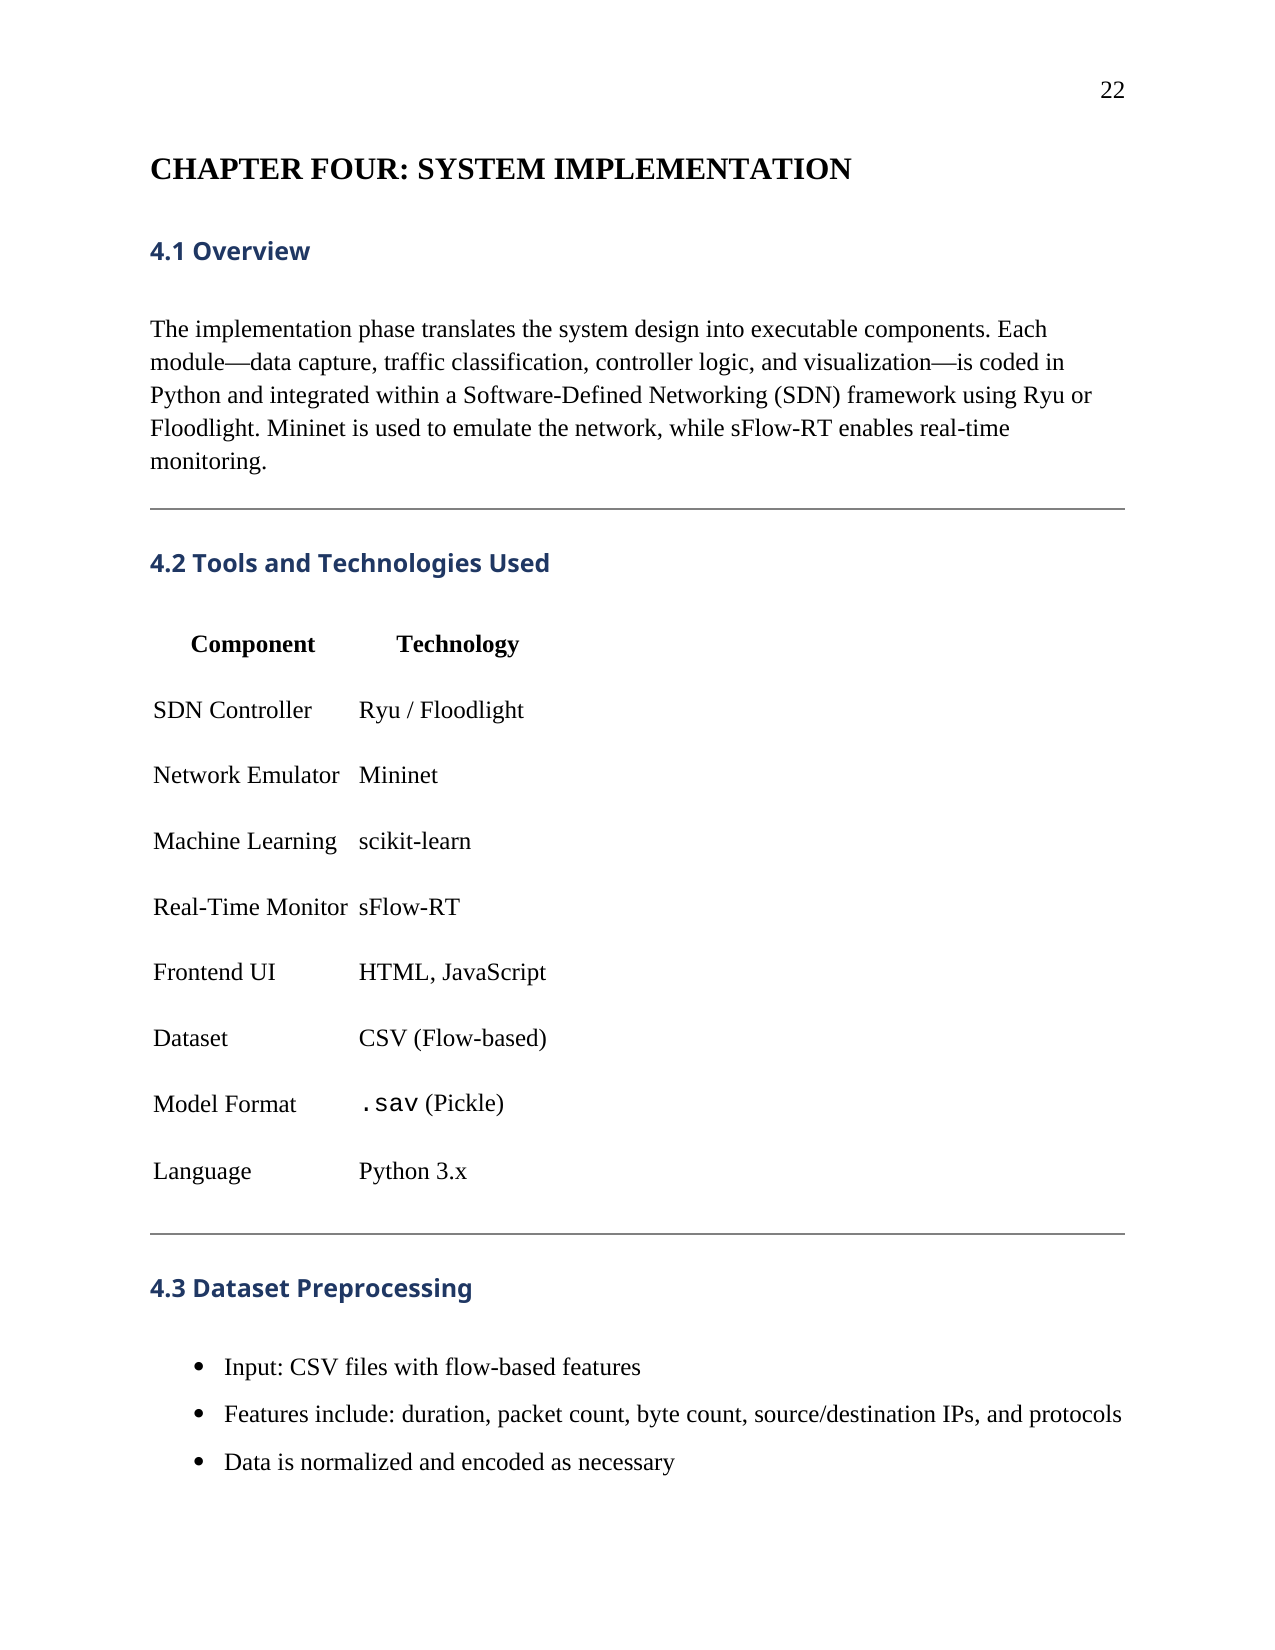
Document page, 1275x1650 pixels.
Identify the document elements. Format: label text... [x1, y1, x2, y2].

table_cell CSV (Flow-based) [356, 1020, 560, 1085]
list Data is normalized and encoded as necessary [194, 1447, 1125, 1476]
table_header Component [150, 627, 356, 692]
table_cell Mininet [356, 758, 560, 823]
table_cell Dataset [150, 1020, 356, 1085]
table_cell scikit-learn [356, 823, 560, 889]
table_cell HTML, JavaScript [356, 954, 560, 1020]
table_cell Real-Time Monitor [150, 889, 356, 954]
subtitle 4.3 Dataset Preprocessing [150, 1271, 1125, 1305]
list Input: CSV files with flow-based features [194, 1352, 1125, 1380]
table_cell Frontend UI [150, 954, 356, 1020]
table_cell Network Emulator [150, 758, 356, 823]
table_header Technology [356, 627, 560, 692]
table_cell Ryu / Floodlight [356, 692, 560, 758]
table_cell Model Format [150, 1085, 356, 1153]
table_cell Language [150, 1153, 356, 1218]
subtitle CHAPTER FOUR: SYSTEM IMPLEMENTATION [150, 150, 1125, 186]
table_cell sFlow-RT [356, 889, 560, 954]
list Features include: duration, packet count, byte count, source/destination IPs, and protocols [194, 1399, 1125, 1428]
subtitle 4.2 Tools and Technologies Used [150, 546, 1125, 580]
subtitle 4.1 Overview [150, 233, 1125, 267]
text The implementation phase translates the system design into executable components. Each module—data capture, traffic classification, controller logic, and visualization—is coded in Python and integrated within a Software-Defined Networking (SDN) framework using Ryu or Floodlight. Mininet is used to emulate the network, while sFlow-RT enables real-time monitoring. [150, 314, 1125, 475]
table_cell Machine Learning [150, 823, 356, 889]
table_cell .sav (Pickle) [356, 1085, 560, 1153]
table_cell SDN Controller [150, 692, 356, 758]
table_cell Python 3.x [356, 1153, 560, 1218]
